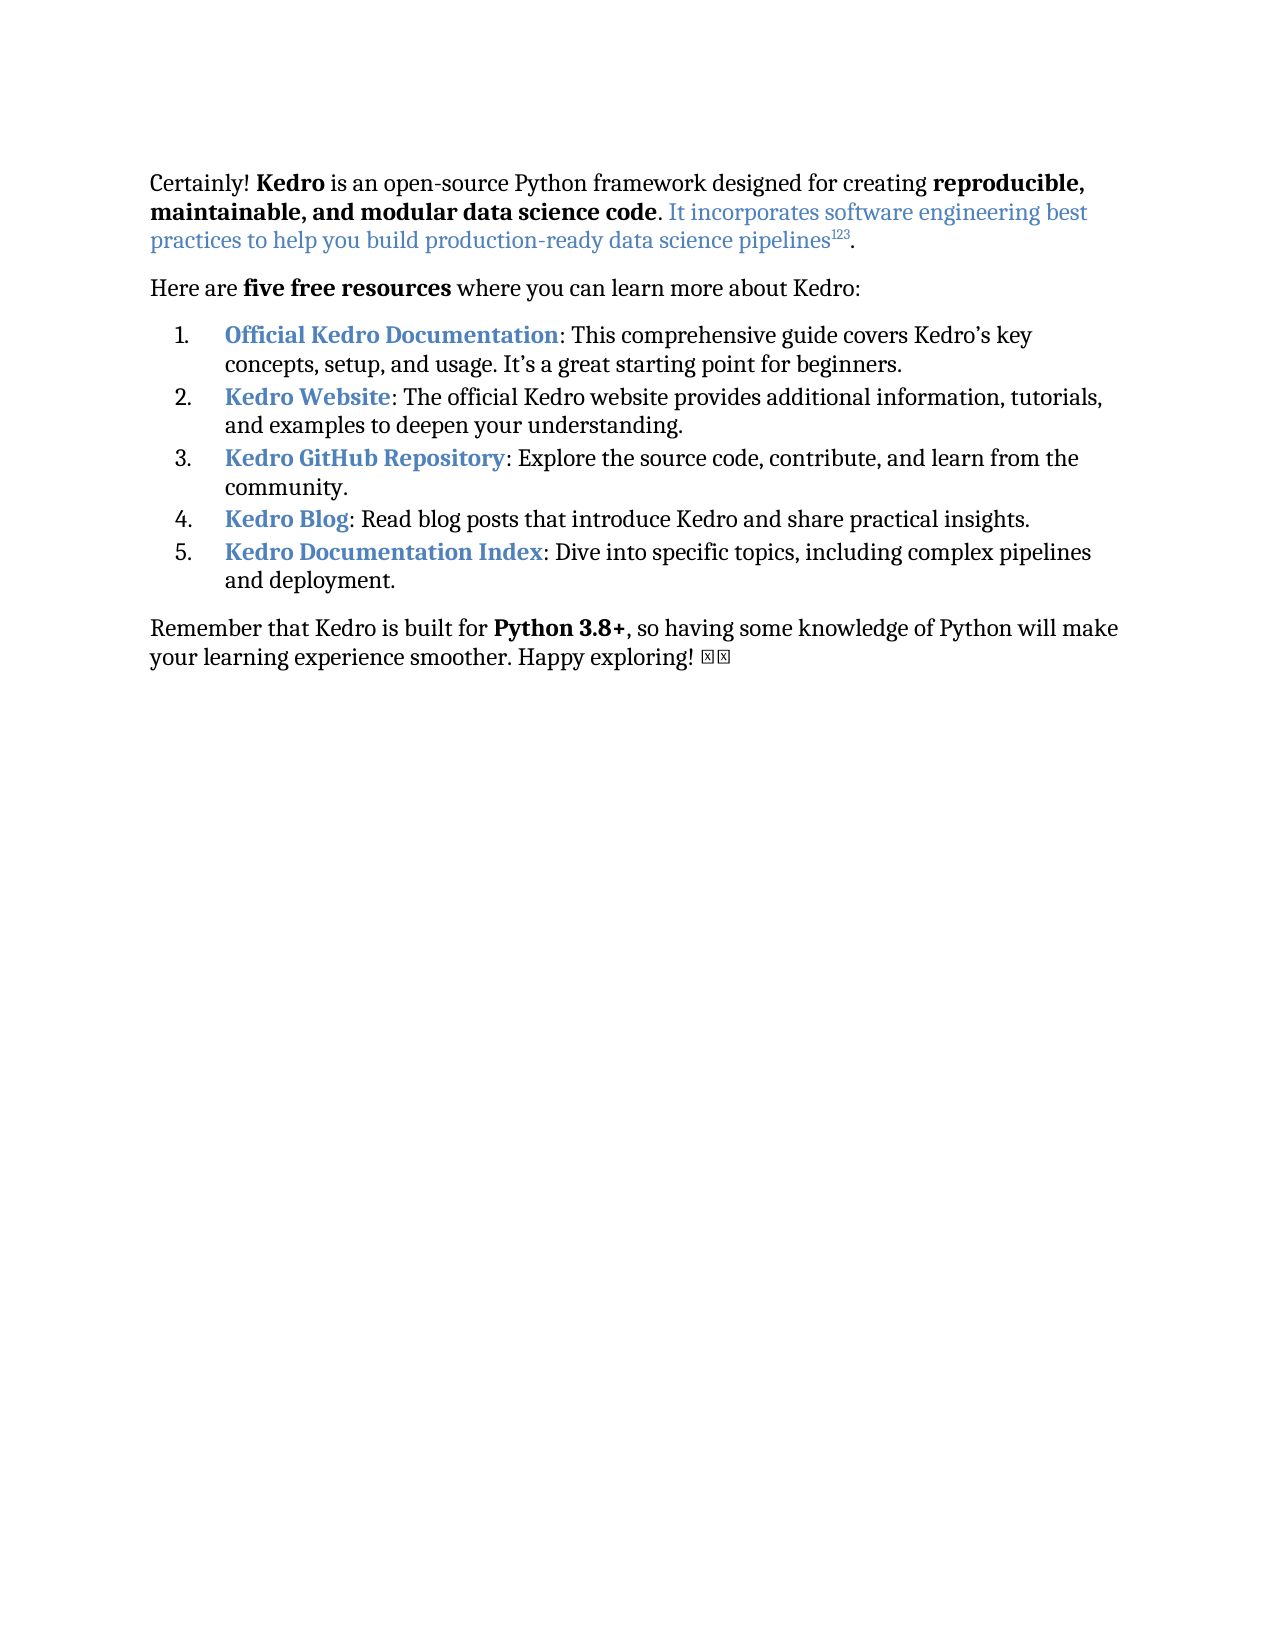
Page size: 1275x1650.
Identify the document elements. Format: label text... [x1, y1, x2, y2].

text Certainly! Kedro is an open-source Python framework designed for creating reproducible, maintainable, and modular data science code. It incorporates software engineering best practices to help you build production-ready data science pipelines123. [150, 169, 1125, 255]
list Kedro GitHub Repository: Explore the source code, contribute, and learn from the community. [175, 444, 1125, 501]
list Kedro Documentation Index: Dive into specific topics, including complex pipelines and deployment. [175, 537, 1125, 595]
text Here are five free resources where you can learn more about Kedro: [150, 274, 1125, 302]
text Remember that Kedro is built for Python 3.8+, so having some knowledge of Python will make your learning experience smoother. Happy exploring! 🚀🐍 [150, 614, 1125, 671]
list Official Kedro Documentation: This comprehensive guide covers Kedro’s key concepts, setup, and usage. It’s a great starting point for beginners. [175, 321, 1125, 379]
list Kedro Blog: Read blog posts that introduce Kedro and share practical insights. [175, 505, 1125, 534]
list Kedro Website: The official Kedro website provides additional information, tutorials, and examples to deepen your understanding. [175, 382, 1125, 440]
